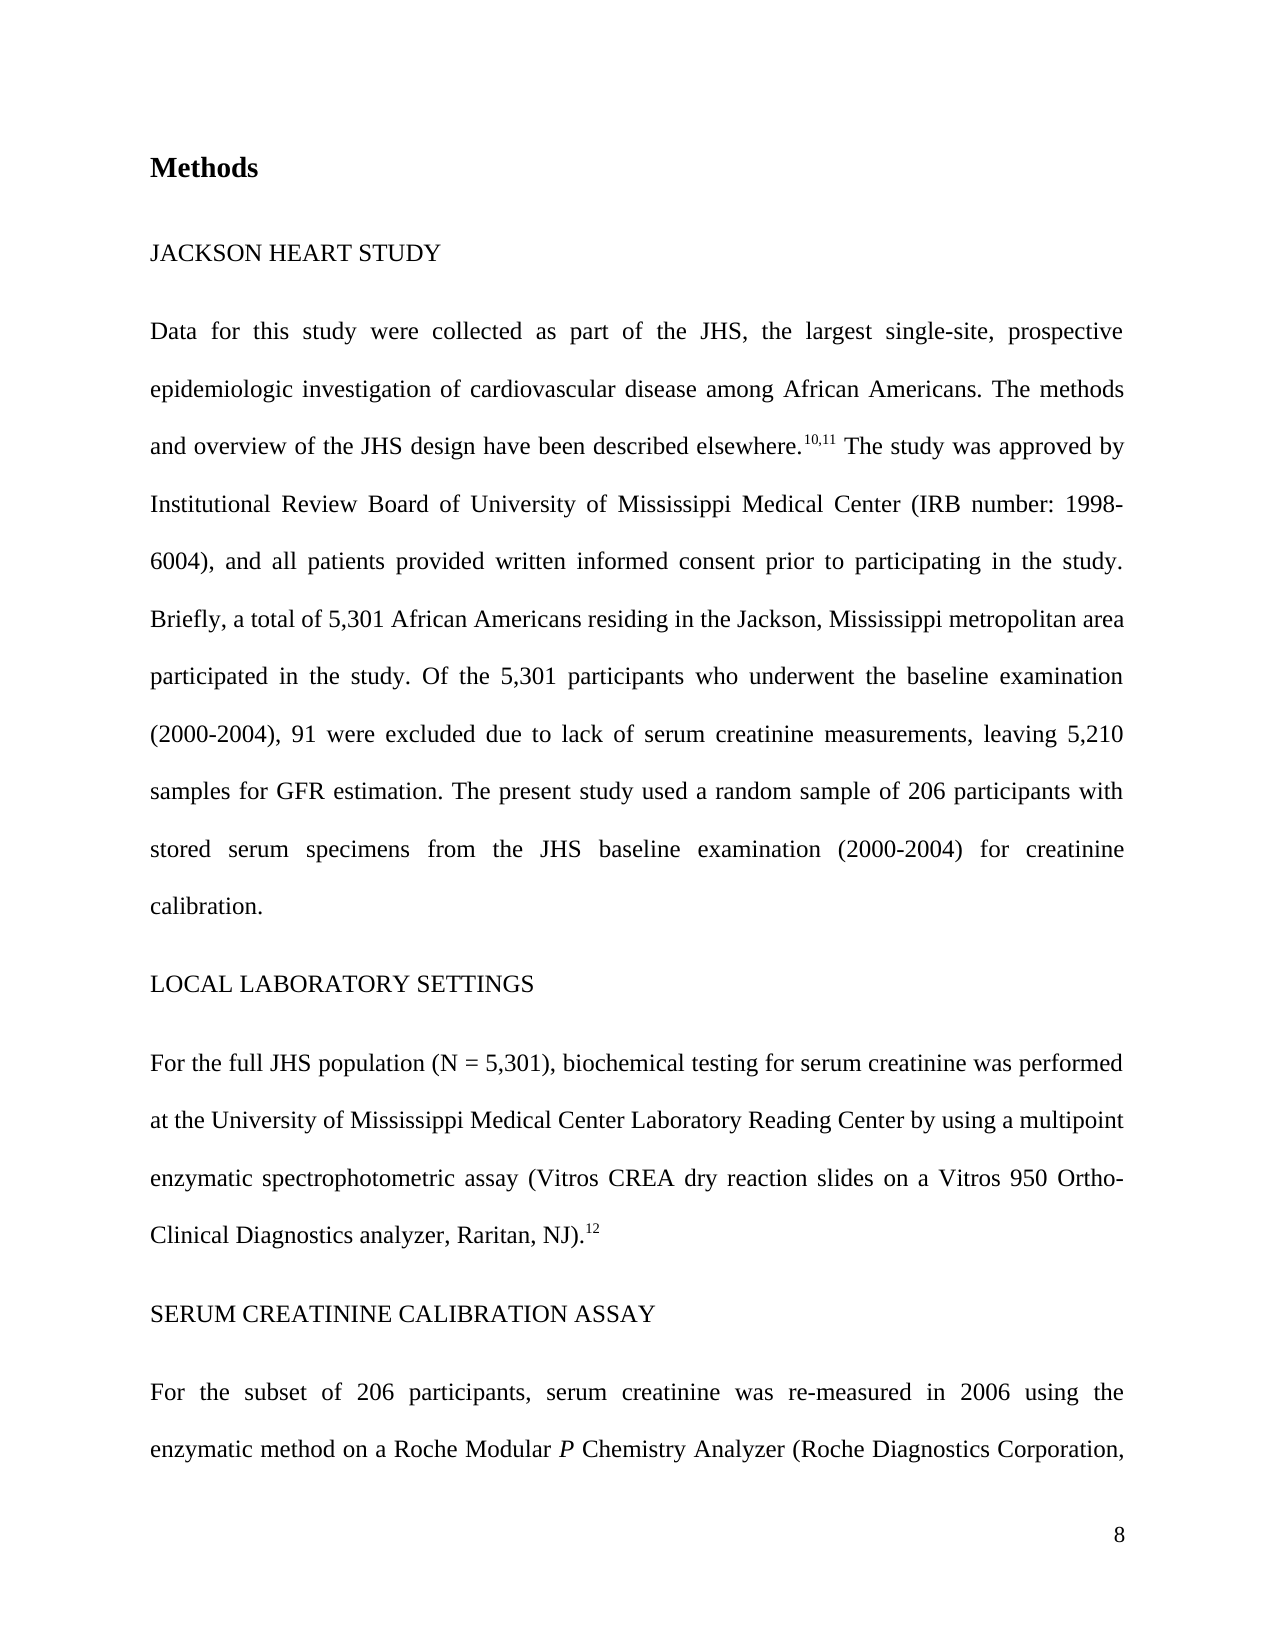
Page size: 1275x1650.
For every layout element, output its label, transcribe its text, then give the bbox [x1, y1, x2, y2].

text SERUM CREATININE CALIBRATION ASSAY [150, 1299, 1125, 1327]
text For the full JHS population (N = 5,301), biochemical testing for serum creatinine was performed at the University of Mississippi Medical Center Laboratory Reading Center by using a multipoint enzymatic spectrophotometric assay (Vitros CREA dry reaction slides on a Vitros 950 Ortho-Clinical Diagnostics analyzer, Raritan, NJ).12 [150, 1048, 1125, 1249]
text Data for this study were collected as part of the JHS, the largest single-site, prospective epidemiologic investigation of cardiovascular disease among African Americans. The methods and overview of the JHS design have been described elsewhere.10,11 The study was approved by Institutional Review Board of University of Mississippi Medical Center (IRB number: 1998-6004), and all patients provided written informed consent prior to participating in the study. Briefly, a total of 5,301 African Americans residing in the Jackson, Mississippi metropolitan area participated in the study. Of the 5,301 participants who underwent the baseline examination (2000-2004), 91 were excluded due to lack of serum creatinine measurements, leaving 5,210 samples for GFR estimation. The present study used a random sample of 206 participants with stored serum specimens from the JHS baseline examination (2000-2004) for creatinine calibration. [150, 316, 1125, 920]
text LOCAL LABORATORY SETTINGS [150, 969, 1125, 998]
text JACKSON HEART STUDY [150, 238, 1125, 267]
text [150, 1377, 1125, 1463]
text Methods [150, 150, 1125, 183]
